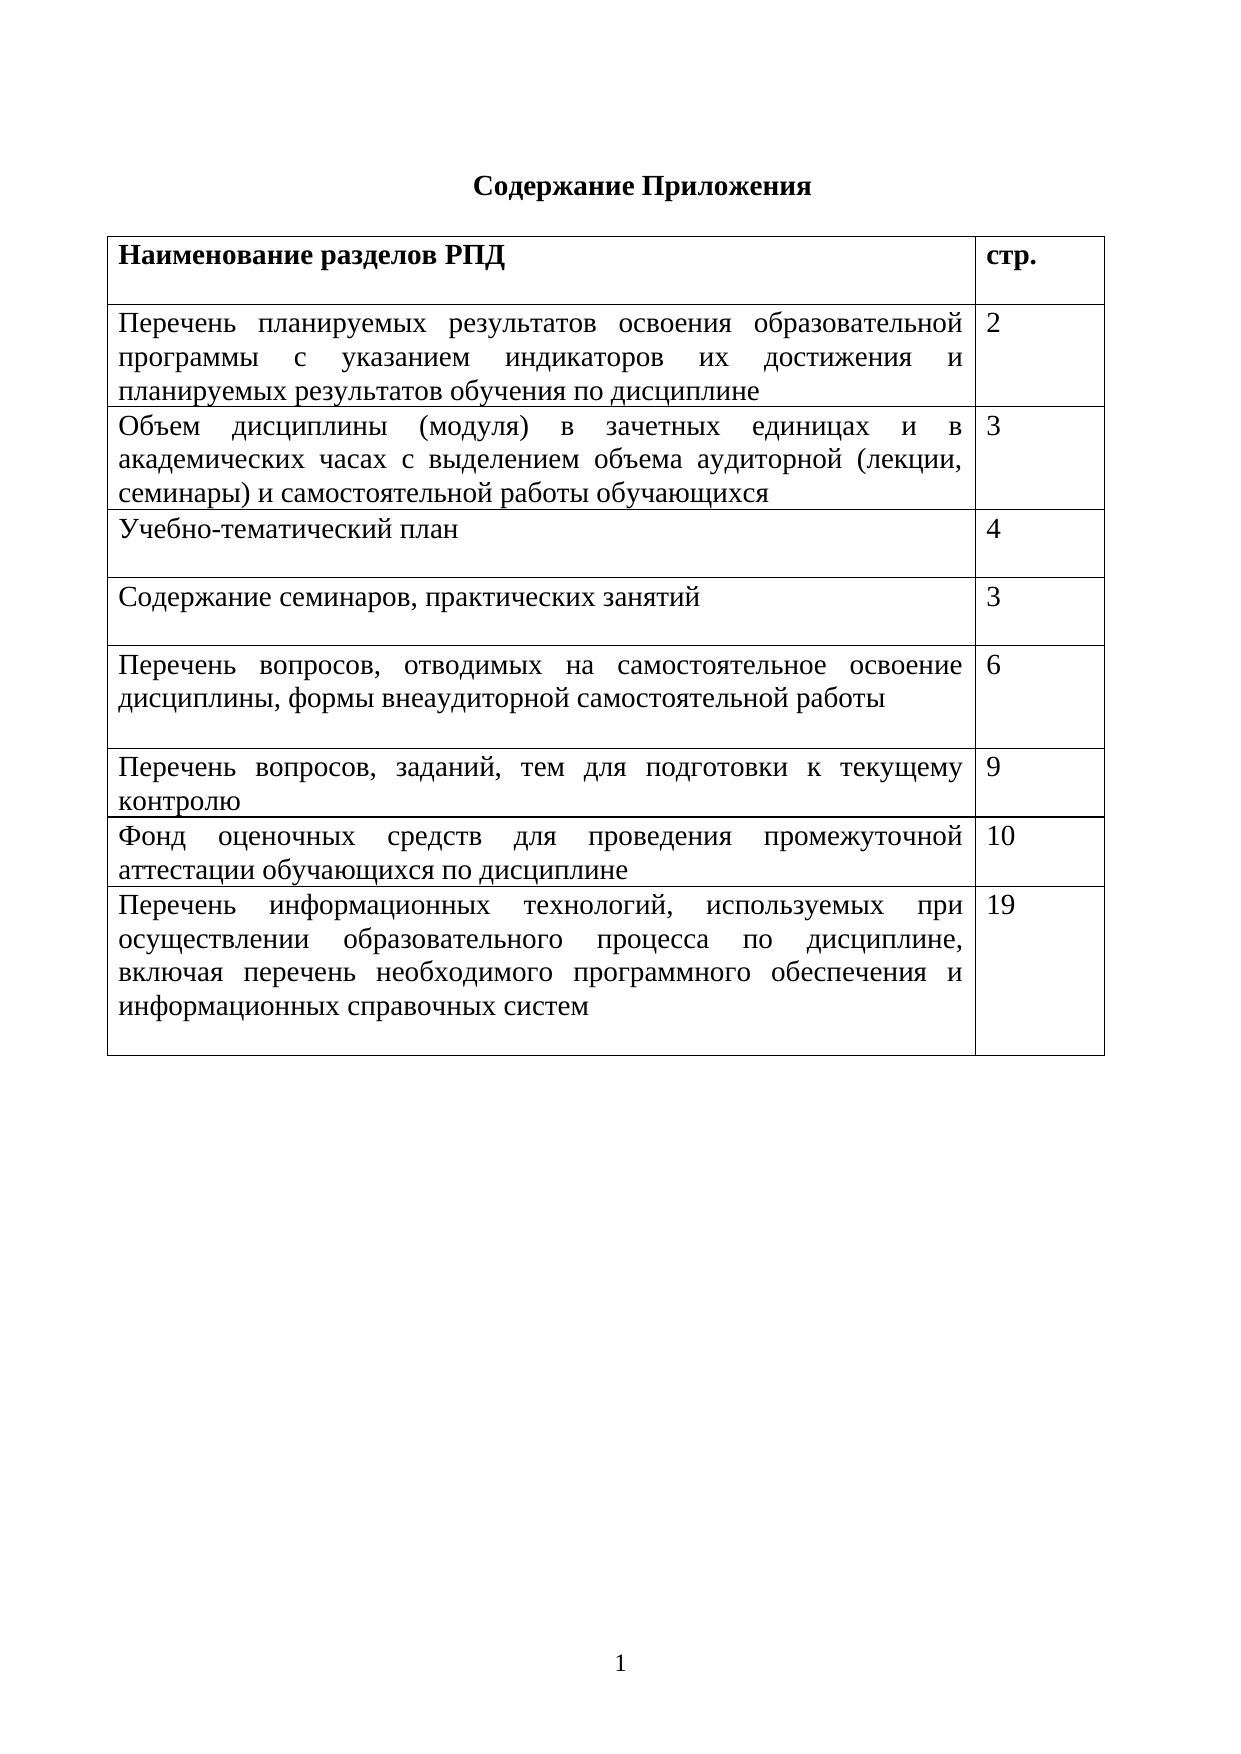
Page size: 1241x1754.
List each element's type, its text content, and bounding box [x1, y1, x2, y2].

table_cell Содержание семинаров, практических занятий [108, 578, 975, 645]
table_cell Учебно-тематический план [108, 510, 975, 577]
table_cell 10 [976, 818, 1104, 886]
table_cell 4 [976, 510, 1104, 577]
table_cell Перечень информационных технологий, используемых при осуществлении образовательного процесса по дисциплине, включая перечень необходимого программного обеспечения и информационных справочных систем [108, 887, 975, 1055]
table_header стр. [976, 237, 1104, 303]
table_cell 9 [976, 749, 1104, 816]
table_cell Перечень вопросов, отводимых на самостоятельное освоение дисциплины, формы внеаудиторной самостоятельной работы [108, 646, 975, 747]
table_header Наименование разделов РПД [108, 237, 975, 303]
table_cell 19 [976, 887, 1104, 1055]
table_cell Фонд оценочных средств для проведения промежуточной аттестации обучающихся по дисциплине [108, 818, 975, 886]
text Содержание Приложения [473, 168, 1122, 202]
table_cell 2 [976, 305, 1104, 406]
table_cell 6 [976, 646, 1104, 747]
table_cell Объем дисциплины (модуля) в зачетных единицах и в академических часах с выделением объема аудиторной (лекции, семинары) и самостоятельной работы обучающихся [108, 407, 975, 509]
table_cell Перечень планируемых результатов освоения образовательной программы с указанием индикаторов их достижения и планируемых результатов обучения по дисциплине [108, 305, 975, 406]
table_cell 3 [976, 407, 1104, 509]
table_cell Перечень вопросов, заданий, тем для подготовки к текущему контролю [108, 749, 975, 816]
table_cell 3 [976, 578, 1104, 645]
